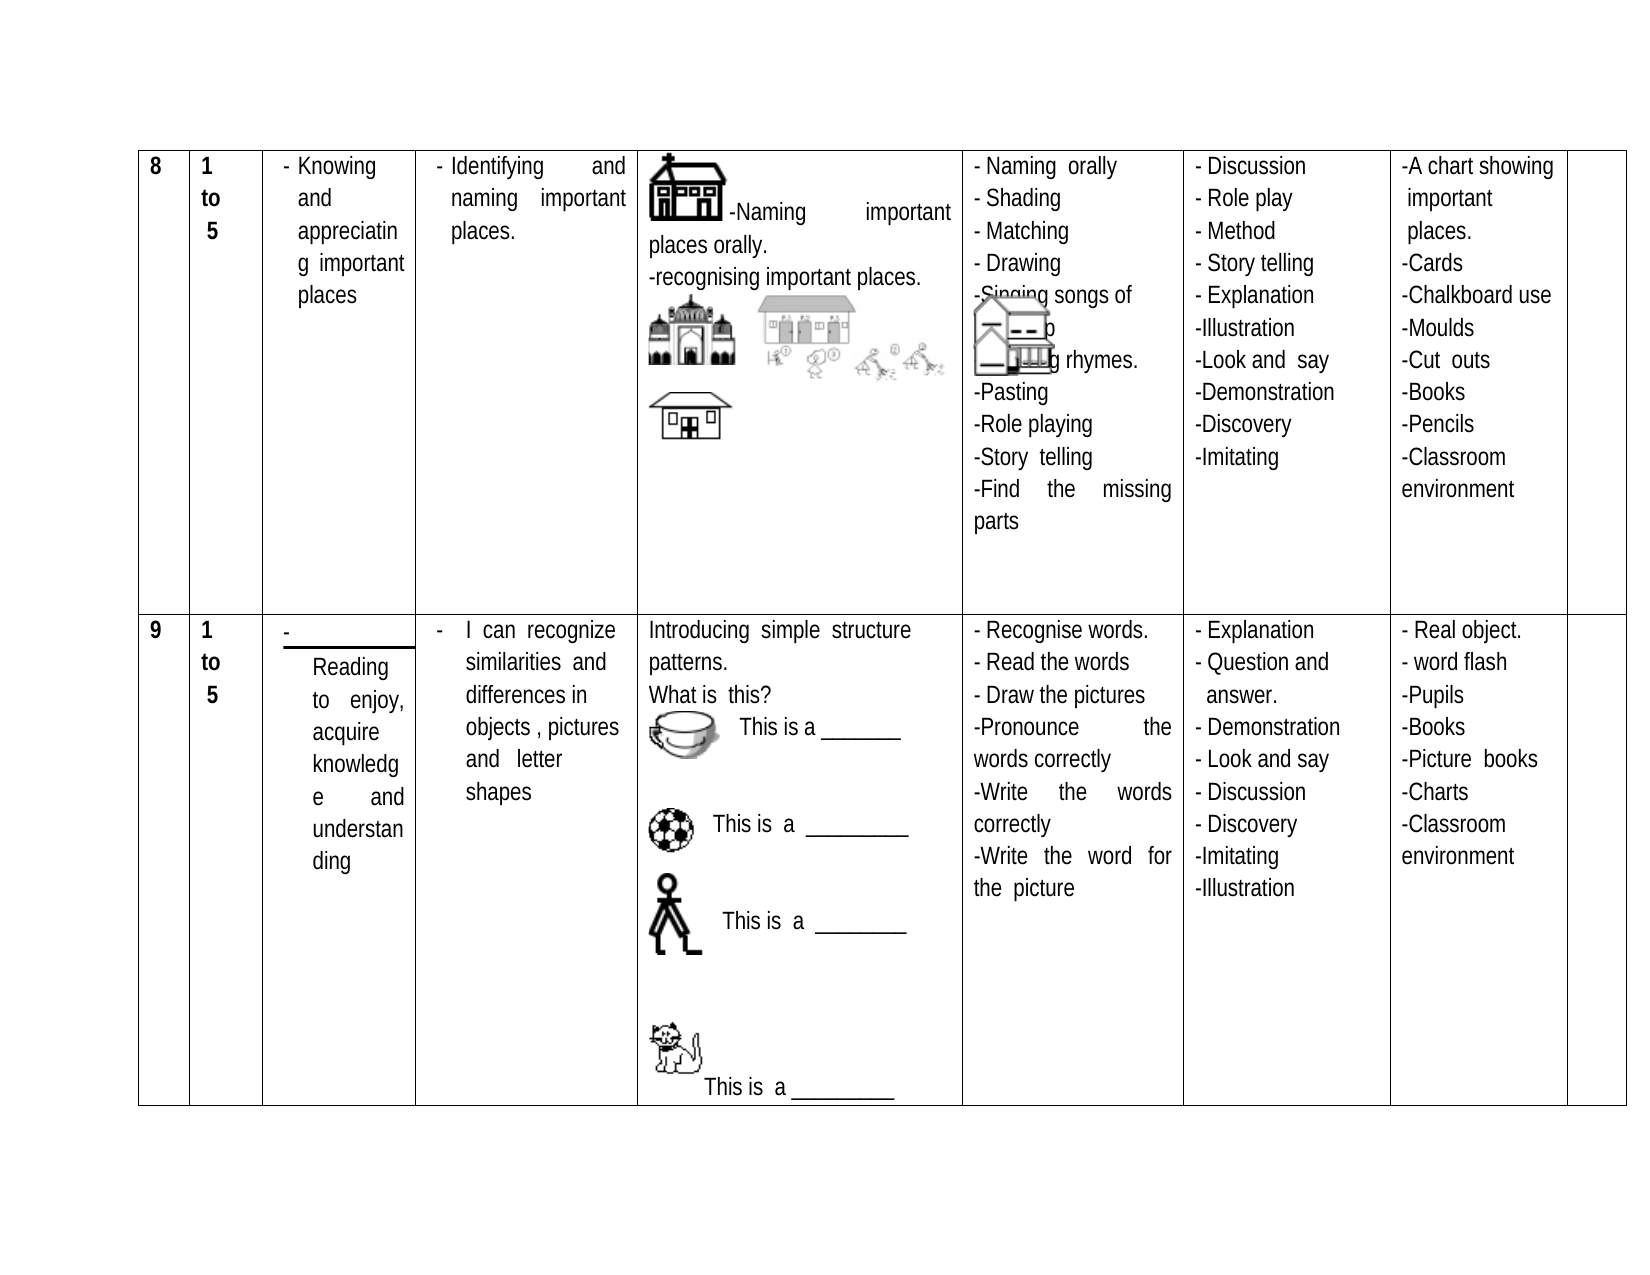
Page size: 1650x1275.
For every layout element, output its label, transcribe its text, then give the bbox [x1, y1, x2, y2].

table_cell 9 [139, 615, 189, 1104]
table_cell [1391, 615, 1567, 1104]
picture [648, 808, 694, 854]
picture [973, 294, 1055, 376]
picture [648, 392, 735, 441]
picture [648, 1002, 704, 1096]
picture [648, 873, 704, 955]
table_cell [263, 615, 415, 1104]
table_cell -A chart showing important places. -Cards -Chalkboard use -Moulds -Cut outs -Books -Pencils -Classroom environment [1391, 151, 1567, 614]
table_cell [1568, 615, 1626, 1104]
table_cell 1 to 5 [190, 615, 262, 1104]
picture [648, 711, 721, 759]
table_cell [963, 615, 1183, 1104]
table_cell 1 to 5 [190, 151, 262, 614]
table_cell Knowing and appreciating important places [263, 151, 415, 614]
table_cell [1568, 151, 1626, 614]
table_cell - Discussion - Role play - Method - Story telling - Explanation -Illustration -Look and say -Demonstration -Discovery -Imitating [1184, 151, 1390, 614]
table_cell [638, 615, 962, 1104]
picture [754, 294, 955, 385]
table_cell -Naming important places orally. -recognising important places. [638, 151, 962, 614]
picture [648, 151, 729, 221]
picture [648, 294, 737, 365]
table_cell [1184, 615, 1390, 1104]
table_cell 8 [139, 151, 189, 614]
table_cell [416, 615, 637, 1104]
table_cell Identifying and naming important places. [416, 151, 637, 614]
table_cell - Naming orally - Shading - Matching - Drawing -Singing songs of worship - Reciting rhymes. -Pasting -Role playing -Story telling -Find the missing parts [963, 151, 1183, 614]
